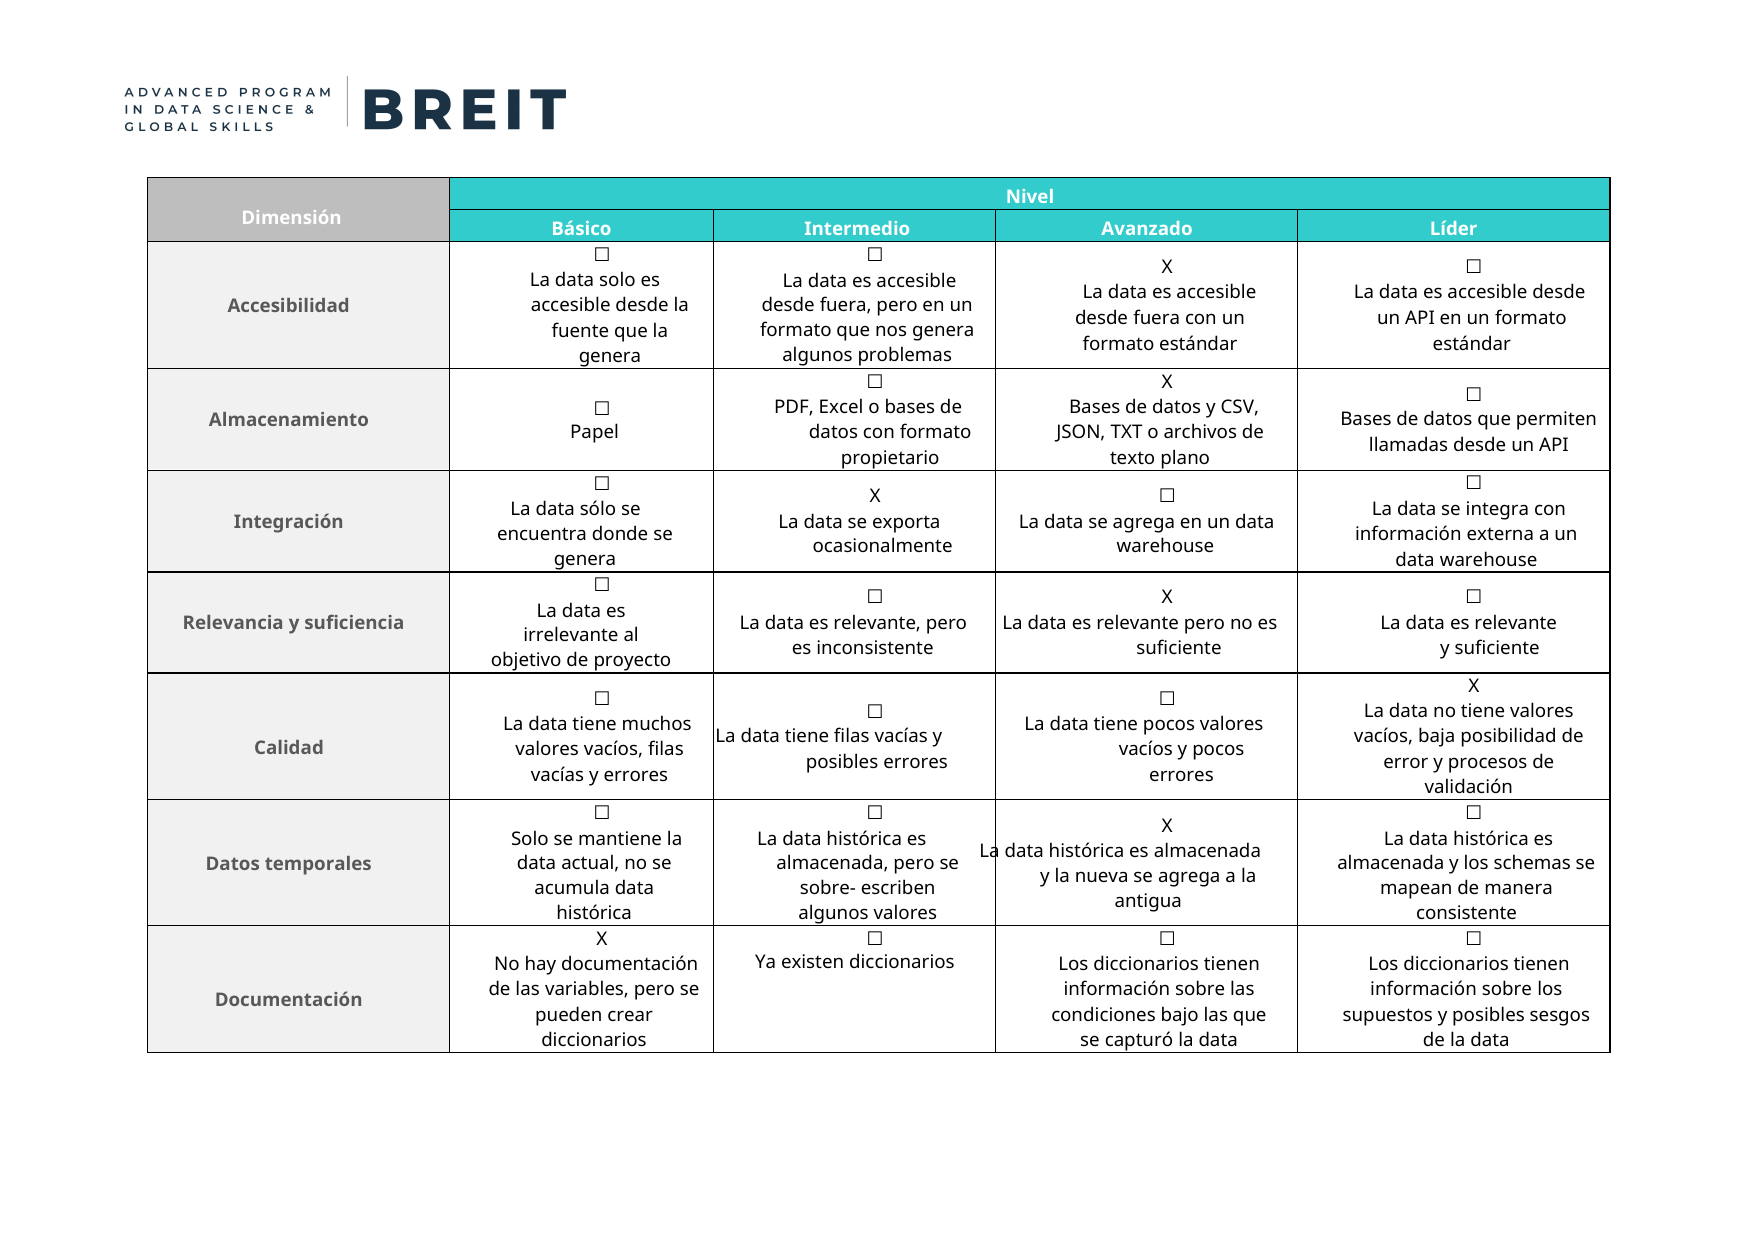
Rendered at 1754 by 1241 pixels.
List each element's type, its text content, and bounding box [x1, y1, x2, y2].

table_cell ☐ La data histórica es almacenada y los schemas se mapean de manera consistente [1298, 800, 1609, 925]
table_cell X Bases de datos y CSV, JSON, TXT o archivos de texto plano [996, 369, 1297, 469]
table_cell ☐ La data es accesible desde fuera, pero en un formato que nos genera algunos problemas [714, 242, 995, 368]
table_cell Líder [1298, 210, 1609, 241]
table_cell ☐ Papel [450, 369, 713, 469]
table_cell ☐ La data es accesible desde un API en un formato estándar [1298, 242, 1609, 368]
table_cell ☐ Los diccionarios tienen información sobre las condiciones bajo las que se capturó la data [996, 926, 1297, 1052]
table_cell Básico [450, 210, 713, 241]
table_cell Relevancia y suficiencia [148, 573, 449, 672]
table_cell X La data es relevante pero no es suficiente [996, 573, 1297, 672]
table_cell ☐ La data es relevante y suficiente [1298, 573, 1609, 672]
table_cell Integración [148, 471, 449, 571]
table_cell X La data no tiene valores vacíos, baja posibilidad de error y procesos de validación [1298, 674, 1609, 799]
table_cell ☐ La data se agrega en un data warehouse [996, 471, 1297, 571]
table_cell ☐ La data es relevante, pero es inconsistente [714, 573, 995, 672]
table_cell ☐ La data tiene muchos valores vacíos, filas vacías y errores [450, 674, 713, 799]
table_cell ☐ Los diccionarios tienen información sobre los supuestos y posibles sesgos de la data [1298, 926, 1609, 1052]
table_cell X La data histórica es almacenada y la nueva se agrega a la antigua [996, 800, 1297, 925]
table_cell X La data es accesible desde fuera con un formato estándar [996, 242, 1297, 368]
table_cell Datos temporales [148, 800, 449, 925]
table_cell ☐ La data sólo se encuentra donde se genera [450, 471, 713, 571]
table_cell Calidad [148, 674, 449, 799]
table_header Nivel [450, 178, 1609, 209]
table_cell Documentación [148, 926, 449, 1052]
table_header Dimensión [148, 178, 449, 241]
table_cell ☐ Bases de datos que permiten llamadas desde un API [1298, 369, 1609, 469]
table_cell ☐ La data solo es accesible desde la fuente que la genera [450, 242, 713, 368]
table_cell Avanzado [996, 210, 1297, 241]
table_cell Accesibilidad [148, 242, 449, 368]
table_cell ☐ La data tiene pocos valores vacíos y pocos errores [996, 674, 1297, 799]
picture [91, 50, 598, 169]
table_cell Intermedio [714, 210, 995, 241]
table_cell ☐ La data tiene filas vacías y posibles errores [714, 674, 995, 799]
table_cell ☐ La data histórica es almacenada, pero se sobre- escriben algunos valores [714, 800, 995, 925]
table_cell ☐ La data es irrelevante al objetivo de proyecto [450, 573, 713, 672]
table_cell ☐ Solo se mantiene la data actual, no se acumula data histórica [450, 800, 713, 925]
table_cell ☐ La data se integra con información externa a un data warehouse [1298, 471, 1609, 571]
table_cell ☐ PDF, Excel o bases de datos con formato propietario [714, 369, 995, 469]
table_cell X No hay documentación de las variables, pero se pueden crear diccionarios [450, 926, 713, 1052]
table_cell Almacenamiento [148, 369, 449, 469]
table_cell X La data se exporta ocasionalmente [714, 471, 995, 571]
table_cell ☐ Ya existen diccionarios [714, 926, 995, 1052]
